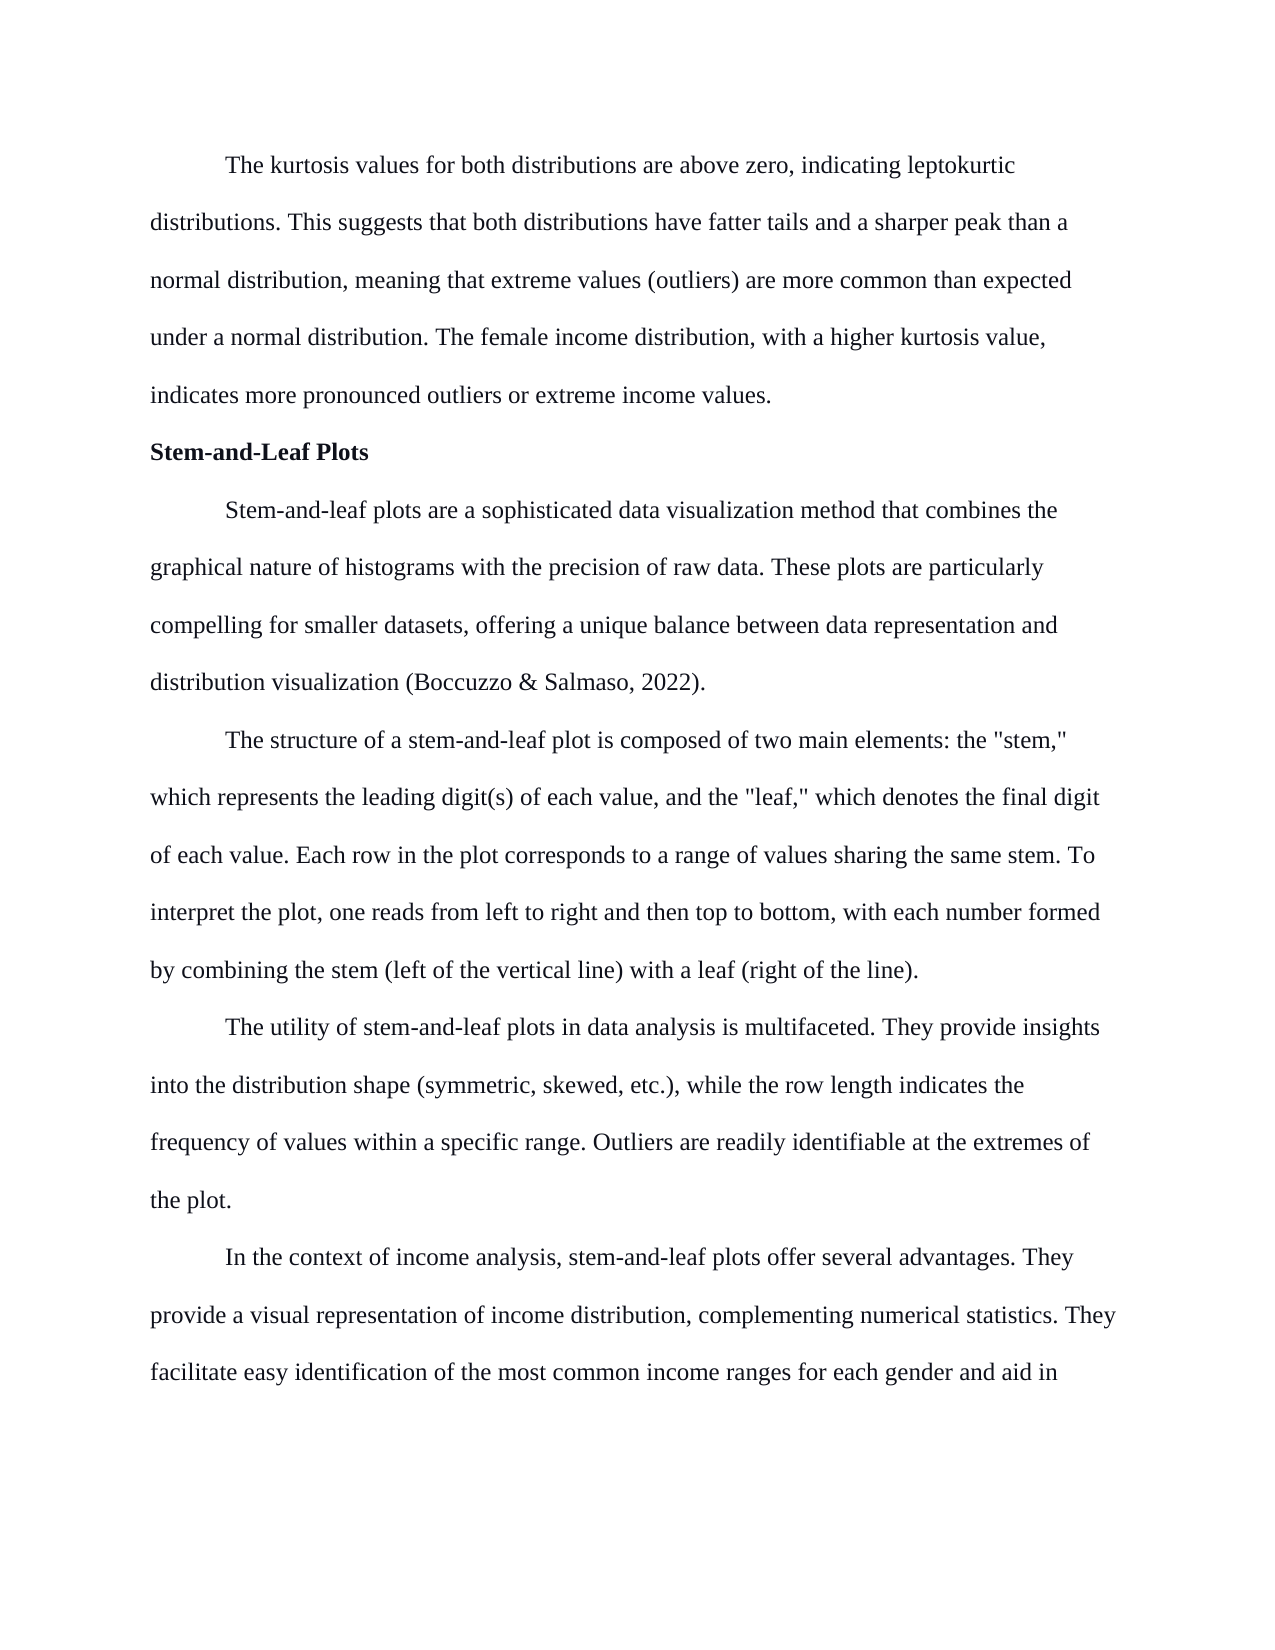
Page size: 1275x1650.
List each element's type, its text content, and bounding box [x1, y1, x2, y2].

text Stem-and-Leaf Plots [150, 437, 1125, 466]
text The utility of stem-and-leaf plots in data analysis is multifaceted. They provide insights into the distribution shape (symmetric, skewed, etc.), while the row length indicates the frequency of values within a specific range. Outliers are readily identifiable at the extremes of the plot. [150, 1012, 1125, 1214]
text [150, 1242, 1125, 1386]
text The kurtosis values for both distributions are above zero, indicating leptokurtic distributions. This suggests that both distributions have fatter tails and a sharper peak than a normal distribution, meaning that extreme values (outliers) are more common than expected under a normal distribution. The female income distribution, with a higher kurtosis value, indicates more pronounced outliers or extreme income values. [150, 150, 1125, 409]
text Stem-and-leaf plots are a sophisticated data visualization method that combines the graphical nature of histograms with the precision of raw data. These plots are particularly compelling for smaller datasets, offering a unique balance between data representation and distribution visualization (Boccuzzo & Salmaso, 2022). [150, 495, 1125, 696]
text The structure of a stem-and-leaf plot is composed of two main elements: the "stem," which represents the leading digit(s) of each value, and the "leaf," which denotes the final digit of each value. Each row in the plot corresponds to a range of values sharing the same stem. To interpret the plot, one reads from left to right and then top to bottom, with each number formed by combining the stem (left of the vertical line) with a leaf (right of the line). [150, 725, 1125, 984]
